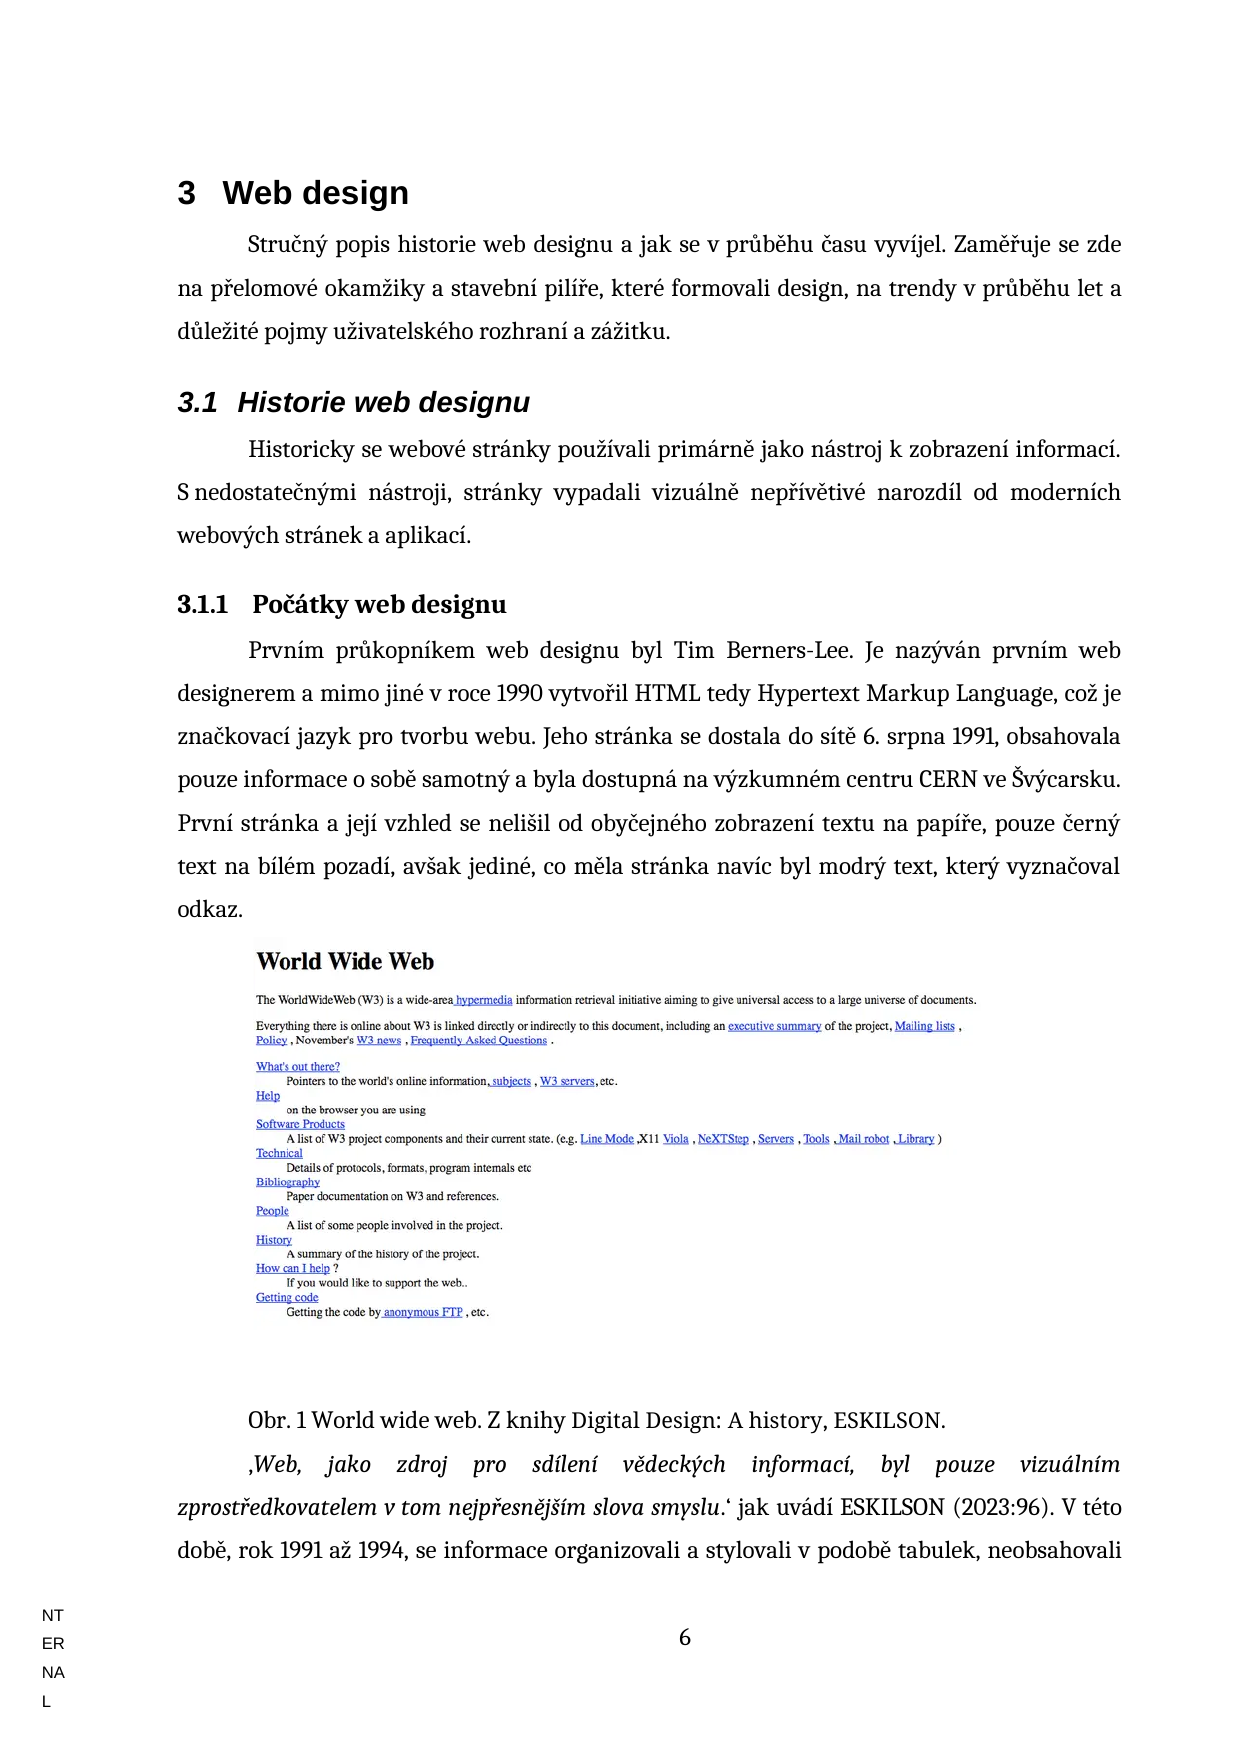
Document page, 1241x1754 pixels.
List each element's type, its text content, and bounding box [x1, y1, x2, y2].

text Historicky se webové stránky používali primárně jako nástroj k zobrazení informací. S nedostatečnými nástroji, stránky vypadali vizuálně nepřívětivé narozdíl od moderních webových stránek a aplikací. [177, 435, 1122, 550]
text Prvním průkopníkem web designu byl Tim Berners-Lee. Je nazýván prvním web designerem a mimo jiné v roce 1990 vytvořil HTML tedy Hypertext Markup Language, což je značkovací jazyk pro tvorbu webu. Jeho stránka se dostala do sítě 6. srpna 1991, obsahovala pouze informace o sobě samotný a byla dostupná na výzkumném centru CERN ve Švýcarsku. První stránka a její vzhled se nelišil od obyčejného zobrazení textu na papíře, pouze černý text na bílém pozadí, avšak jediné, co měla stránka navíc byl modrý text, který vyznačoval odkaz. [177, 636, 1122, 923]
picture [253, 937, 982, 1391]
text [177, 1450, 1122, 1565]
subtitle Web design [177, 173, 1122, 211]
subtitle Historie web designu [177, 385, 1122, 418]
subtitle Počátky web designu [177, 589, 1122, 621]
text Stručný popis historie web designu a jak se v průběhu času vyvíjel. Zaměřuje se zde na přelomové okamžiky a stavební pilíře, které formovali design, na trendy v průběhu let a důležité pojmy uživatelského rozhraní a zážitku. [177, 230, 1122, 345]
text Obr. 1 World wide web. Z knihy Digital Design: A history, ESKILSON. [177, 1405, 1122, 1435]
